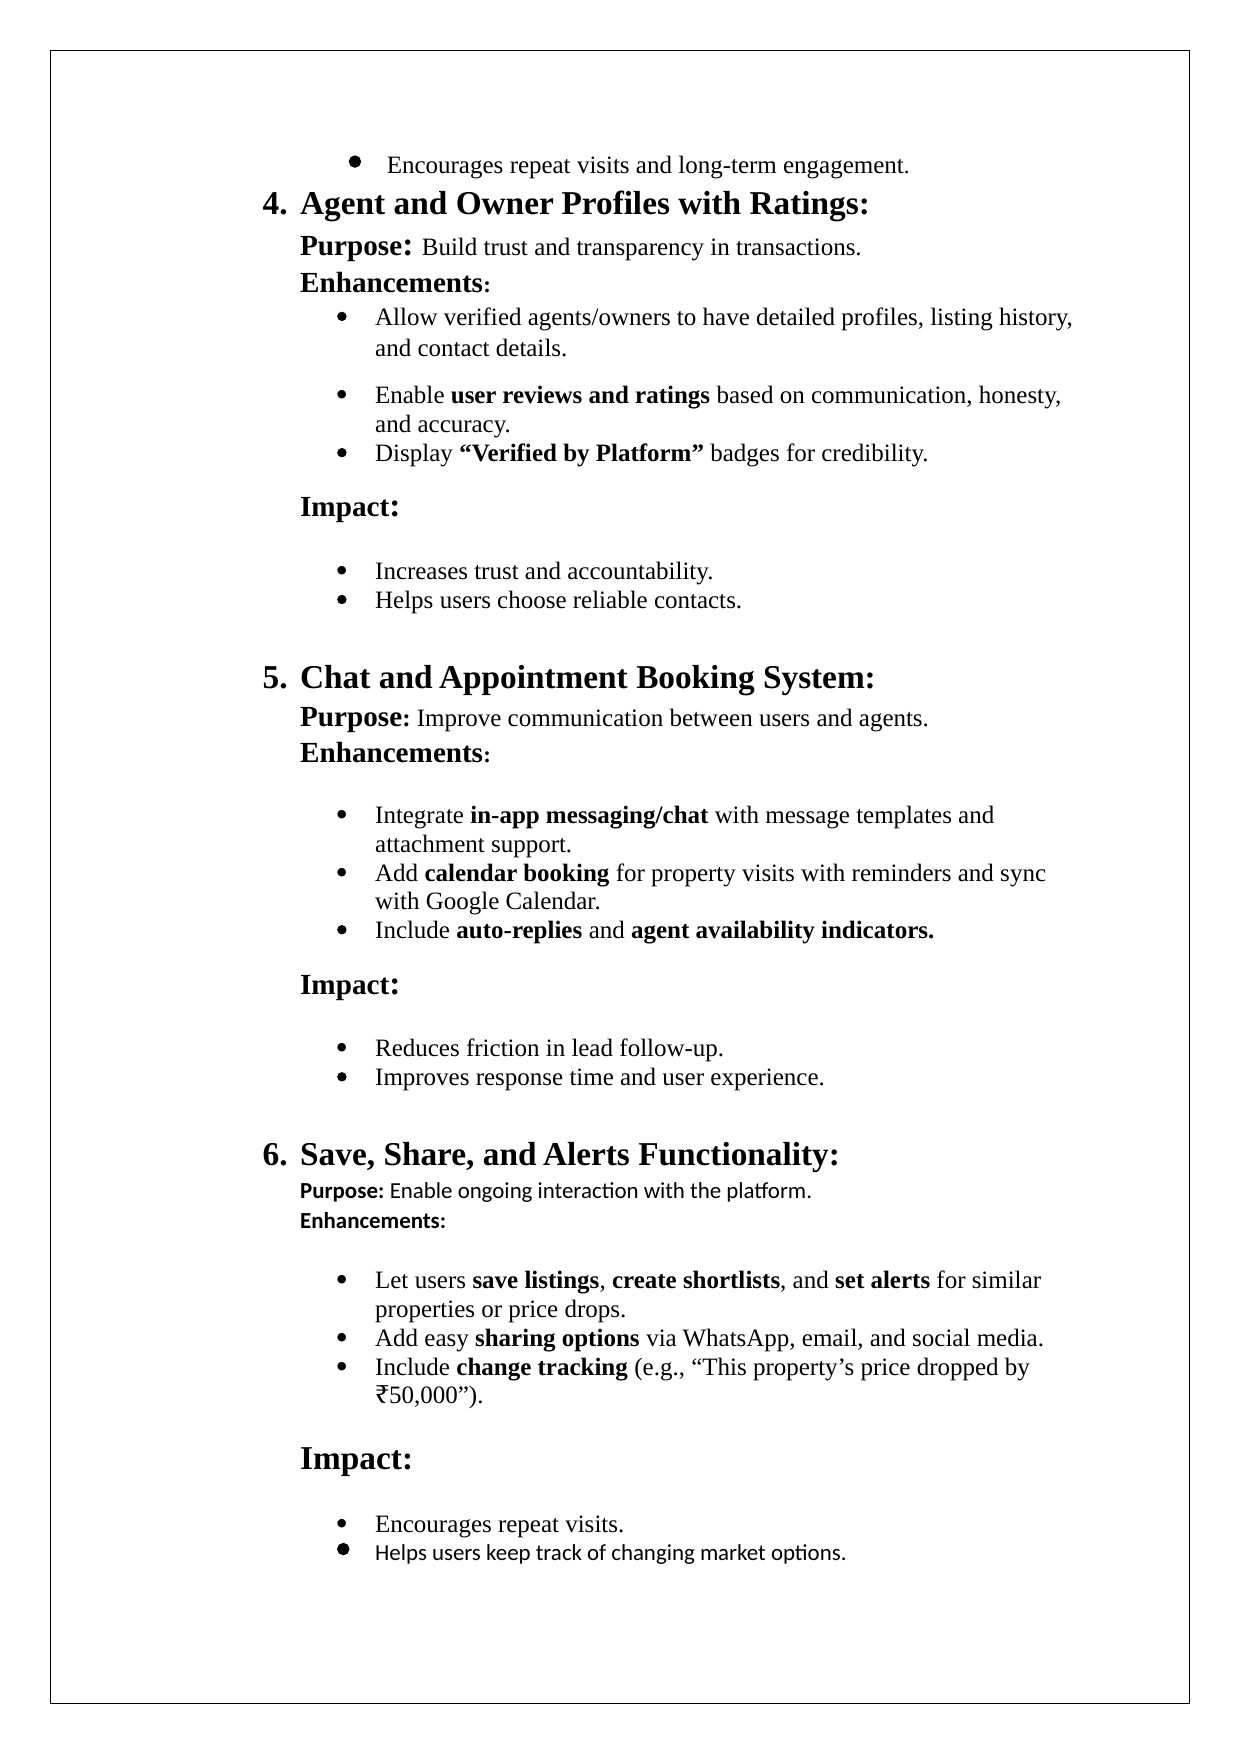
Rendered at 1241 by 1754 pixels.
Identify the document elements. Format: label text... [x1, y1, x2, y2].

list Let users save listings, create shortlists, and set alerts for similar properties or price drops. [337, 1266, 1090, 1323]
list Increases trust and accountability. [337, 556, 1090, 585]
list Add calendar booking for property visits with reminders and sync with Google Calendar. [337, 858, 1090, 915]
list Enhancements: [300, 735, 1090, 768]
list Purpose: Enable ongoing interaction with the platform. [300, 1176, 1090, 1204]
list Improves response time and user experience. [337, 1062, 1090, 1091]
list Agent and Owner Profiles with Ratings: Purpose: Build trust and transparency in transactions. [262, 183, 1090, 263]
list Allow verified agents/owners to have detailed profiles, listing history, and contact details. [337, 302, 1090, 362]
list Helps users choose reliable contacts. [337, 585, 1090, 614]
list Encourages repeat visits. [337, 1509, 1090, 1538]
text Impact: [150, 486, 1090, 524]
list Save, Share, and Alerts Functionality: [262, 1134, 1090, 1173]
text Impact: [150, 1438, 1090, 1477]
list Reduces friction in lead follow-up. [337, 1033, 1090, 1062]
list Chat and Appointment Booking System: [262, 657, 1090, 696]
list Display “Verified by Platform” badges for credibility. [337, 438, 1090, 467]
list Encourages repeat visits and long-term engagement. [349, 150, 1090, 181]
list Purpose: Improve communication between users and agents. [300, 699, 1090, 732]
list Integrate in-app messaging/chat with message templates and attachment support. [337, 800, 1090, 858]
list Helps users keep track of changing market options. [337, 1538, 1090, 1568]
list Enhancements: [300, 266, 1090, 299]
list Include auto-replies and agent availability indicators. [337, 915, 1090, 944]
list Enable user reviews and ratings based on communication, honesty, and accuracy. [337, 381, 1090, 438]
list Add easy sharing options via WhatsApp, email, and social media. [337, 1323, 1090, 1352]
list Include change tracking (e.g., “This property’s price dropped by ₹50,000”). [337, 1352, 1090, 1409]
list Enhancements: [300, 1206, 1090, 1234]
text Impact: [150, 963, 1090, 1001]
